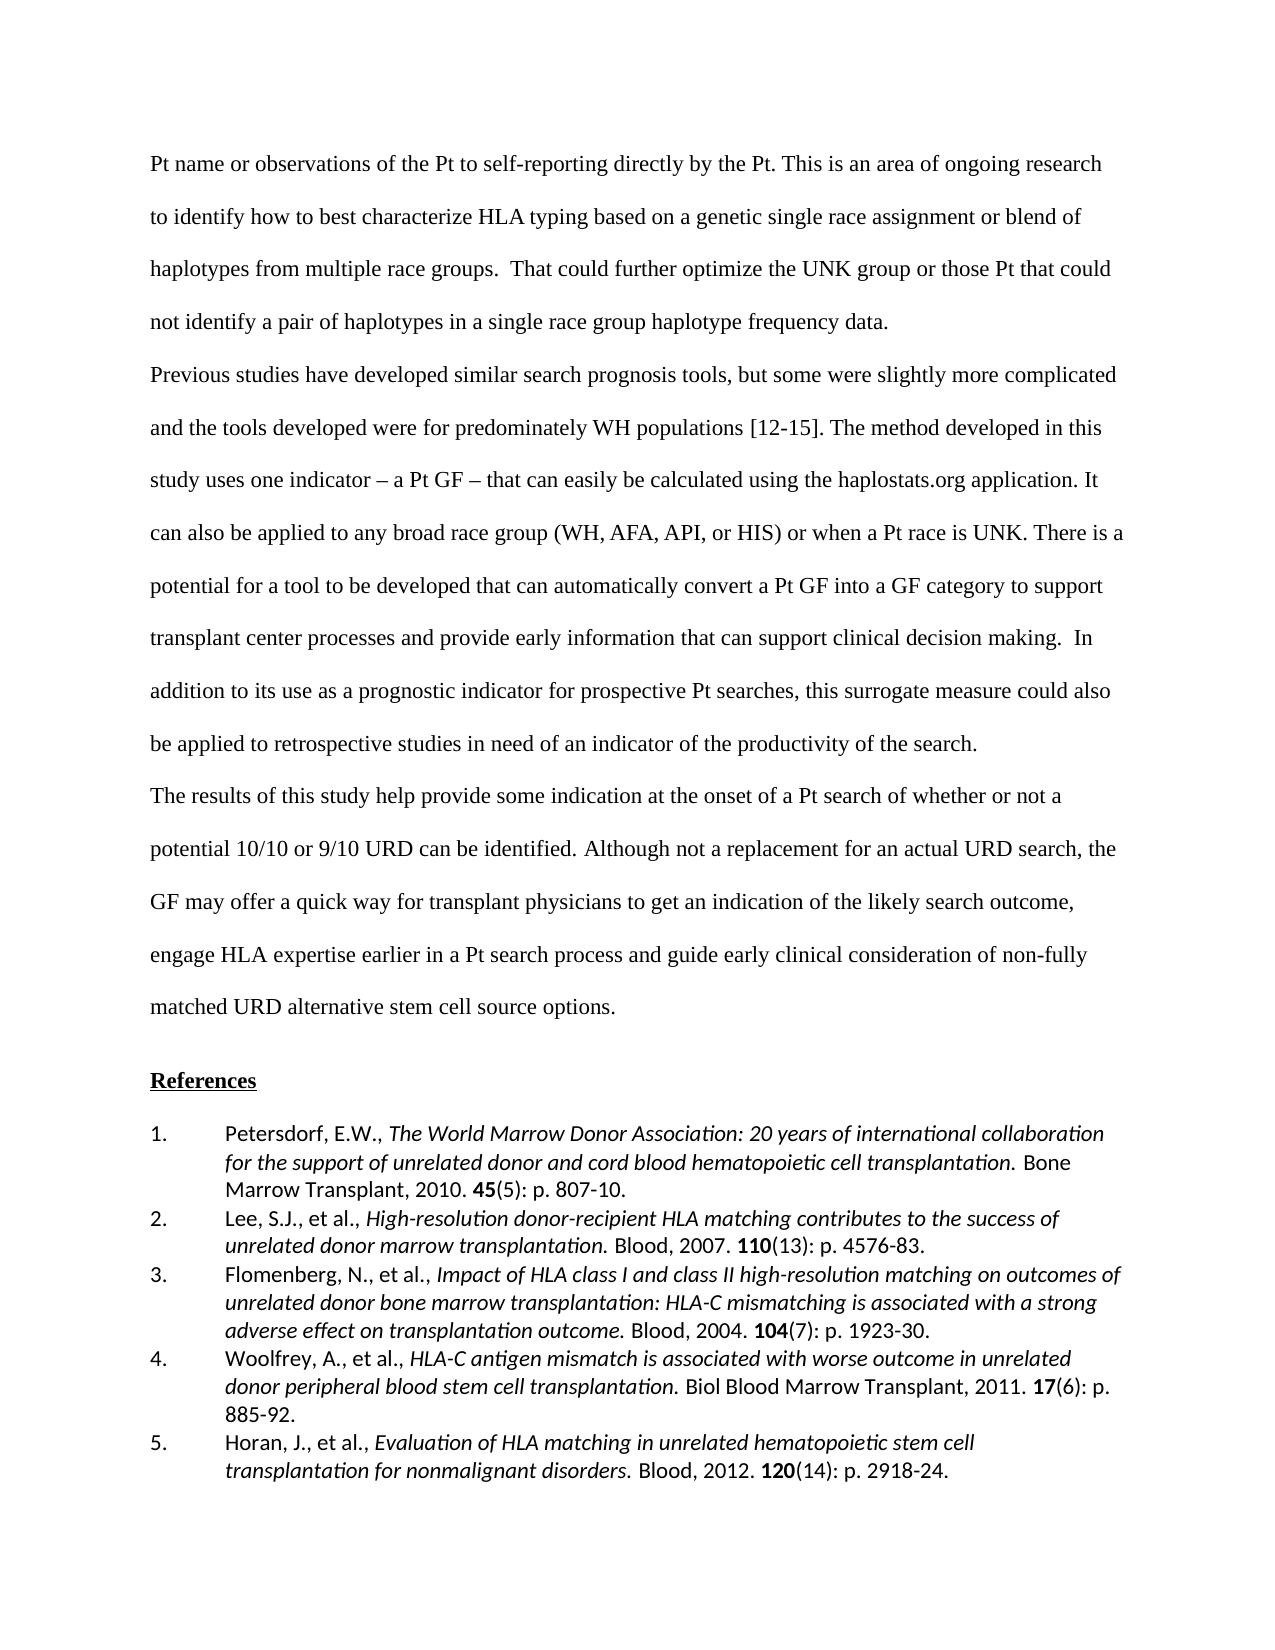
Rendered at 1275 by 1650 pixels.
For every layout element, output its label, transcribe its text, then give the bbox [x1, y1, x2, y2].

text 5. Horan, J., et al., Evaluation of HLA matching in unrelated hematopoietic stem cell transplantation for nonmalignant disorders. Blood, 2012. 120(14): p. 2918-24. [150, 1428, 1125, 1484]
text The results of this study help provide some indication at the onset of a Pt search of whether or not a potential 10/10 or 9/10 URD can be identified. Although not a replacement for an actual URD search, the GF may offer a quick way for transplant physicians to get an indication of the likely search outcome, engage HLA expertise earlier in a Pt search process and guide early clinical consideration of non-fully matched URD alternative stem cell source options. [150, 782, 1125, 1020]
text References [150, 1067, 1125, 1093]
text 2. Lee, S.J., et al., High-resolution donor-recipient HLA matching contributes to the success of unrelated donor marrow transplantation. Blood, 2007. 110(13): p. 4576-83. [150, 1204, 1125, 1260]
text 1. Petersdorf, E.W., The World Marrow Donor Association: 20 years of international collaboration for the support of unrelated donor and cord blood hematopoietic cell transplantation. Bone Marrow Transplant, 2010. 45(5): p. 807-10. [150, 1119, 1125, 1204]
text 3. Flomenberg, N., et al., Impact of HLA class I and class II high-resolution matching on outcomes of unrelated donor bone marrow transplantation: HLA-C mismatching is associated with a strong adverse effect on transplantation outcome. Blood, 2004. 104(7): p. 1923-30. [150, 1260, 1125, 1344]
text 4. Woolfrey, A., et al., HLA-C antigen mismatch is associated with worse outcome in unrelated donor peripheral blood stem cell transplantation. Biol Blood Marrow Transplant, 2011. 17(6): p. 885-92. [150, 1344, 1125, 1428]
text Previous studies have developed similar search prognosis tools, but some were slightly more complicated and the tools developed were for predominately WH populations [12-15]. The method developed in this study uses one indicator – a Pt GF – that can easily be calculated using the haplostats.org application. It can also be applied to any broad race group (WH, AFA, API, or HIS) or when a Pt race is UNK. There is a potential for a tool to be developed that can automatically convert a Pt GF into a GF category to support transplant center processes and provide early information that can support clinical decision making. In addition to its use as a prognostic indicator for prospective Pt searches, this surrogate measure could also be applied to retrospective studies in need of an indicator of the productivity of the search. [150, 361, 1125, 756]
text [150, 150, 1125, 334]
